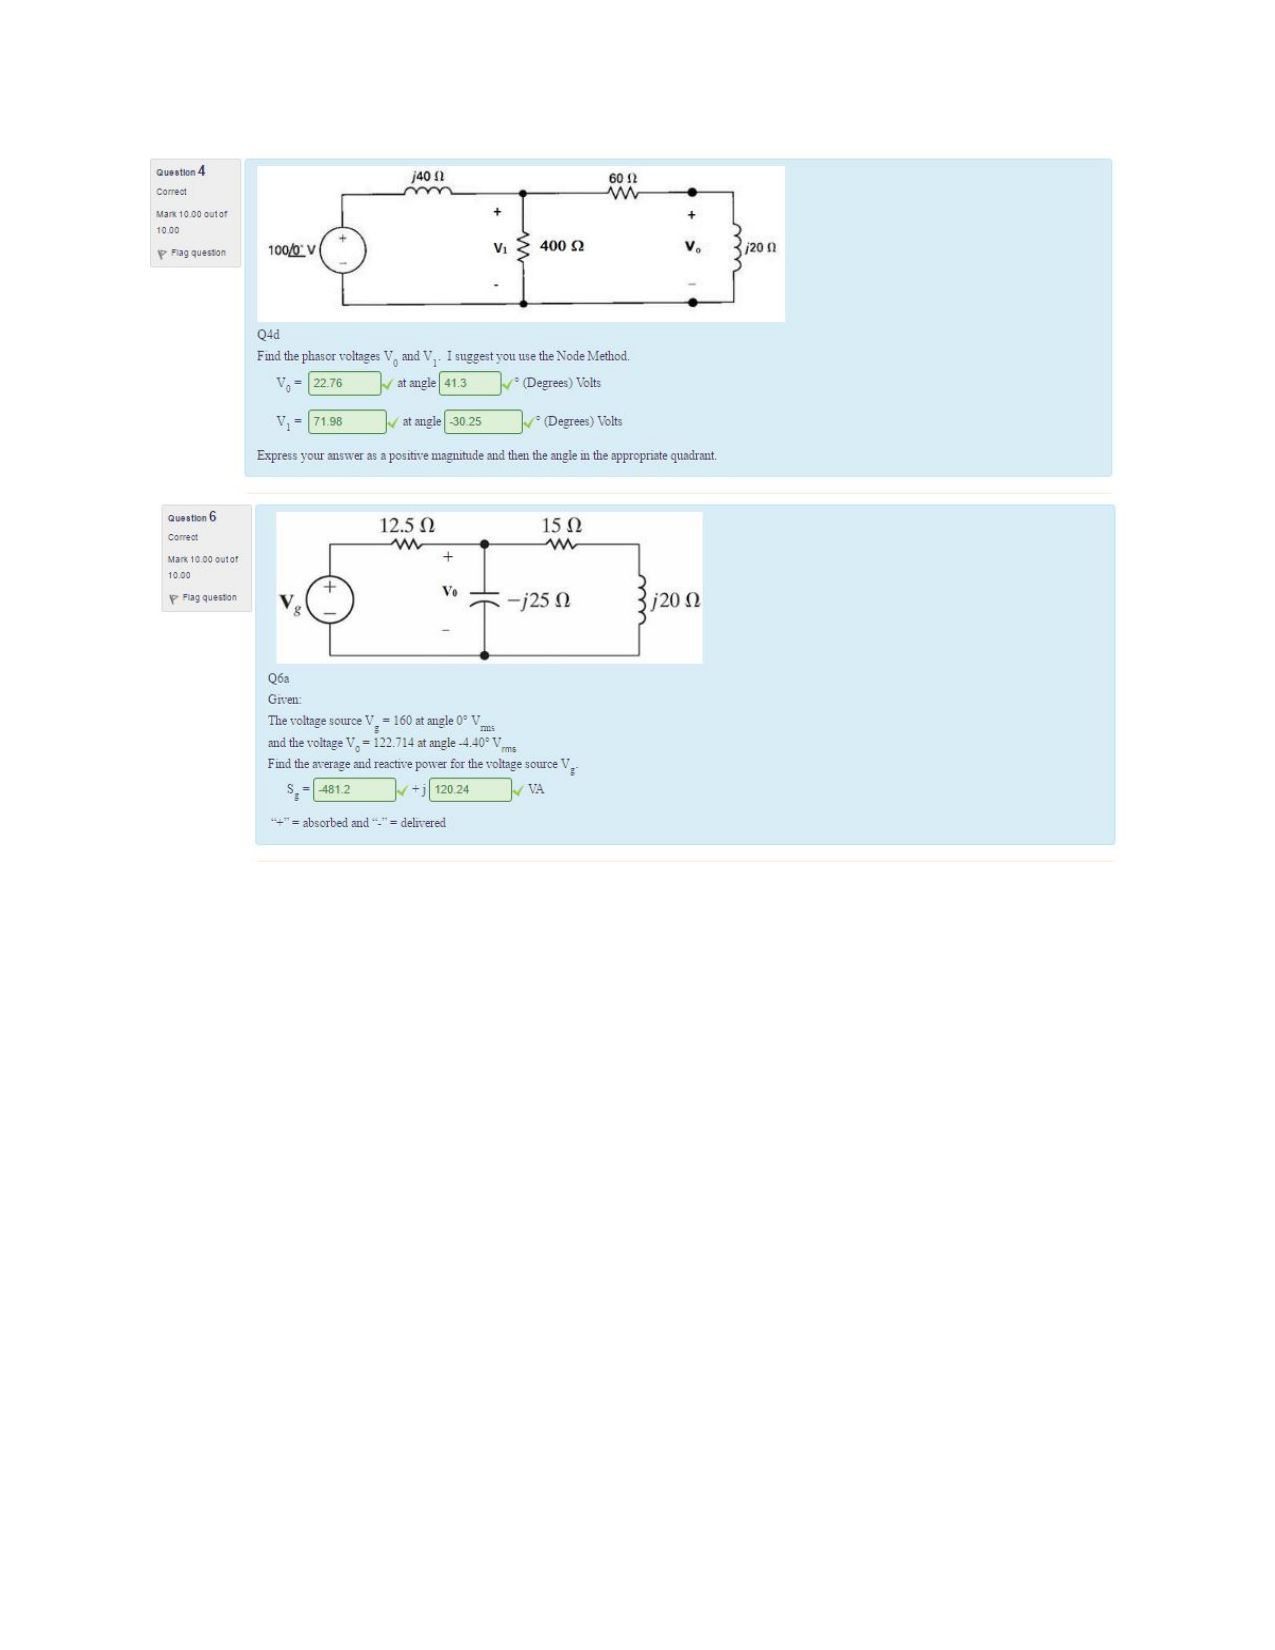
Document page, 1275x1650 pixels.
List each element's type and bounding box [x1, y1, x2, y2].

picture [150, 150, 1125, 862]
